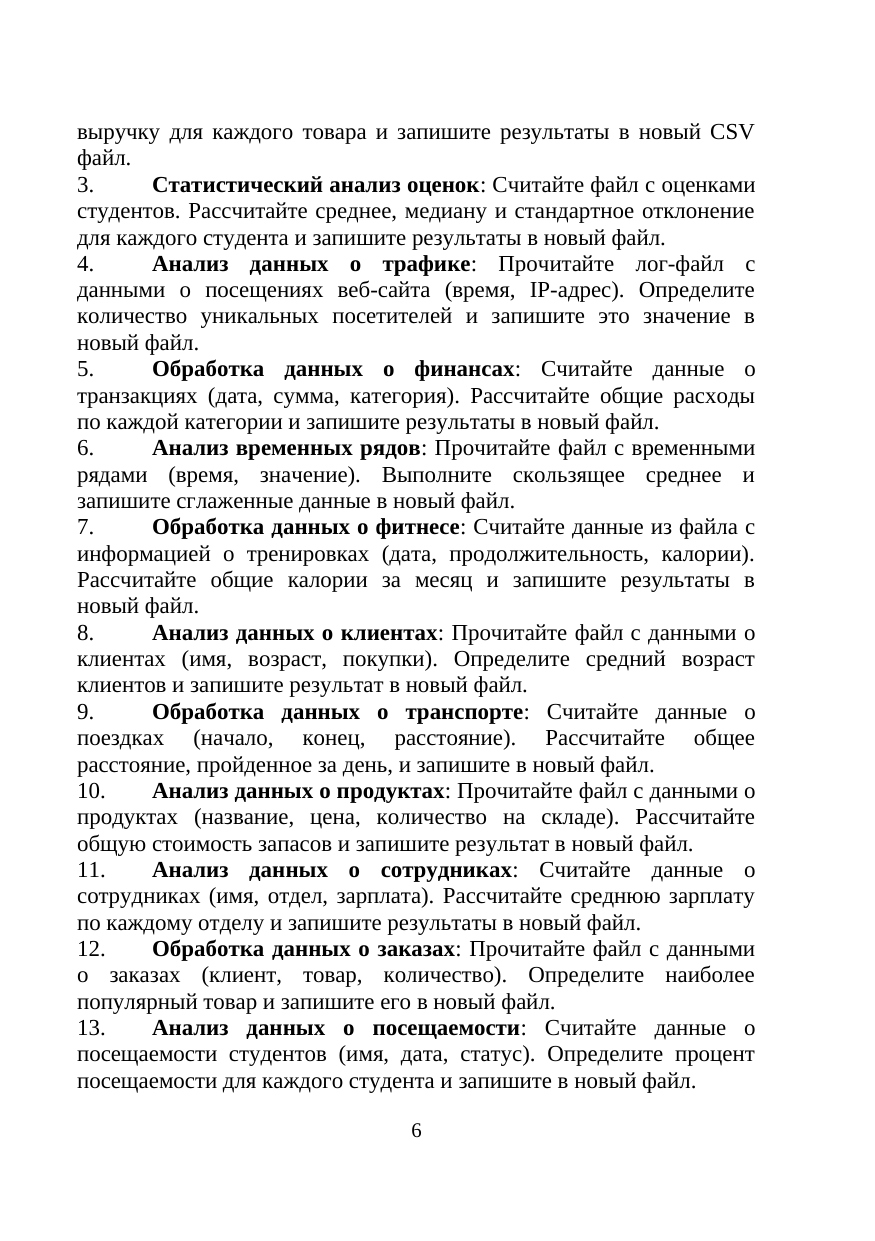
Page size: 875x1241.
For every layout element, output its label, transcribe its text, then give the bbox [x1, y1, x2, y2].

list Анализ данных о трафике: Прочитайте лог-файл с данными о посещениях веб-сайта (время, IP-адрес). Определите количество уникальных посетителей и запишите это значение в новый файл. [77, 250, 756, 355]
list Обработка данных о финансах: Считайте данные о транзакциях (дата, сумма, категория). Рассчитайте общие расходы по каждой категории и запишите результаты в новый файл. [77, 355, 756, 434]
list Анализ данных о сотрудниках: Считайте данные о сотрудниках (имя, отдел, зарплата). Рассчитайте среднюю зарплату по каждому отделу и запишите результаты в новый файл. [77, 856, 756, 935]
list Анализ данных о клиентах: Прочитайте файл с данными о клиентах (имя, возраст, покупки). Определите средний возраст клиентов и запишите результат в новый файл. [77, 619, 756, 698]
list Обработка данных о транспорте: Считайте данные о поездках (начало, конец, расстояние). Рассчитайте общее расстояние, пройденное за день, и запишите в новый файл. [77, 698, 756, 777]
list Обработка данных о заказах: Прочитайте файл с данными о заказах (клиент, товар, количество). Определите наиболее популярный товар и запишите его в новый файл. [77, 935, 756, 1014]
list Статистический анализ оценок: Считайте файл с оценками студентов. Рассчитайте среднее, медиану и стандартное отклонение для каждого студента и запишите результаты в новый файл. [77, 171, 756, 250]
list Анализ данных о продуктах: Прочитайте файл с данными о продуктах (название, цена, количество на складе). Рассчитайте общую стоимость запасов и запишите результат в новый файл. [77, 777, 756, 856]
list Обработка данных о фитнесе: Считайте данные из файла с информацией о тренировках (дата, продолжительность, калории). Рассчитайте общие калории за месяц и запишите результаты в новый файл. [77, 513, 756, 619]
list Анализ временных рядов: Прочитайте файл с временными рядами (время, значение). Выполните скользящее среднее и запишите сглаженные данные в новый файл. [77, 434, 756, 513]
